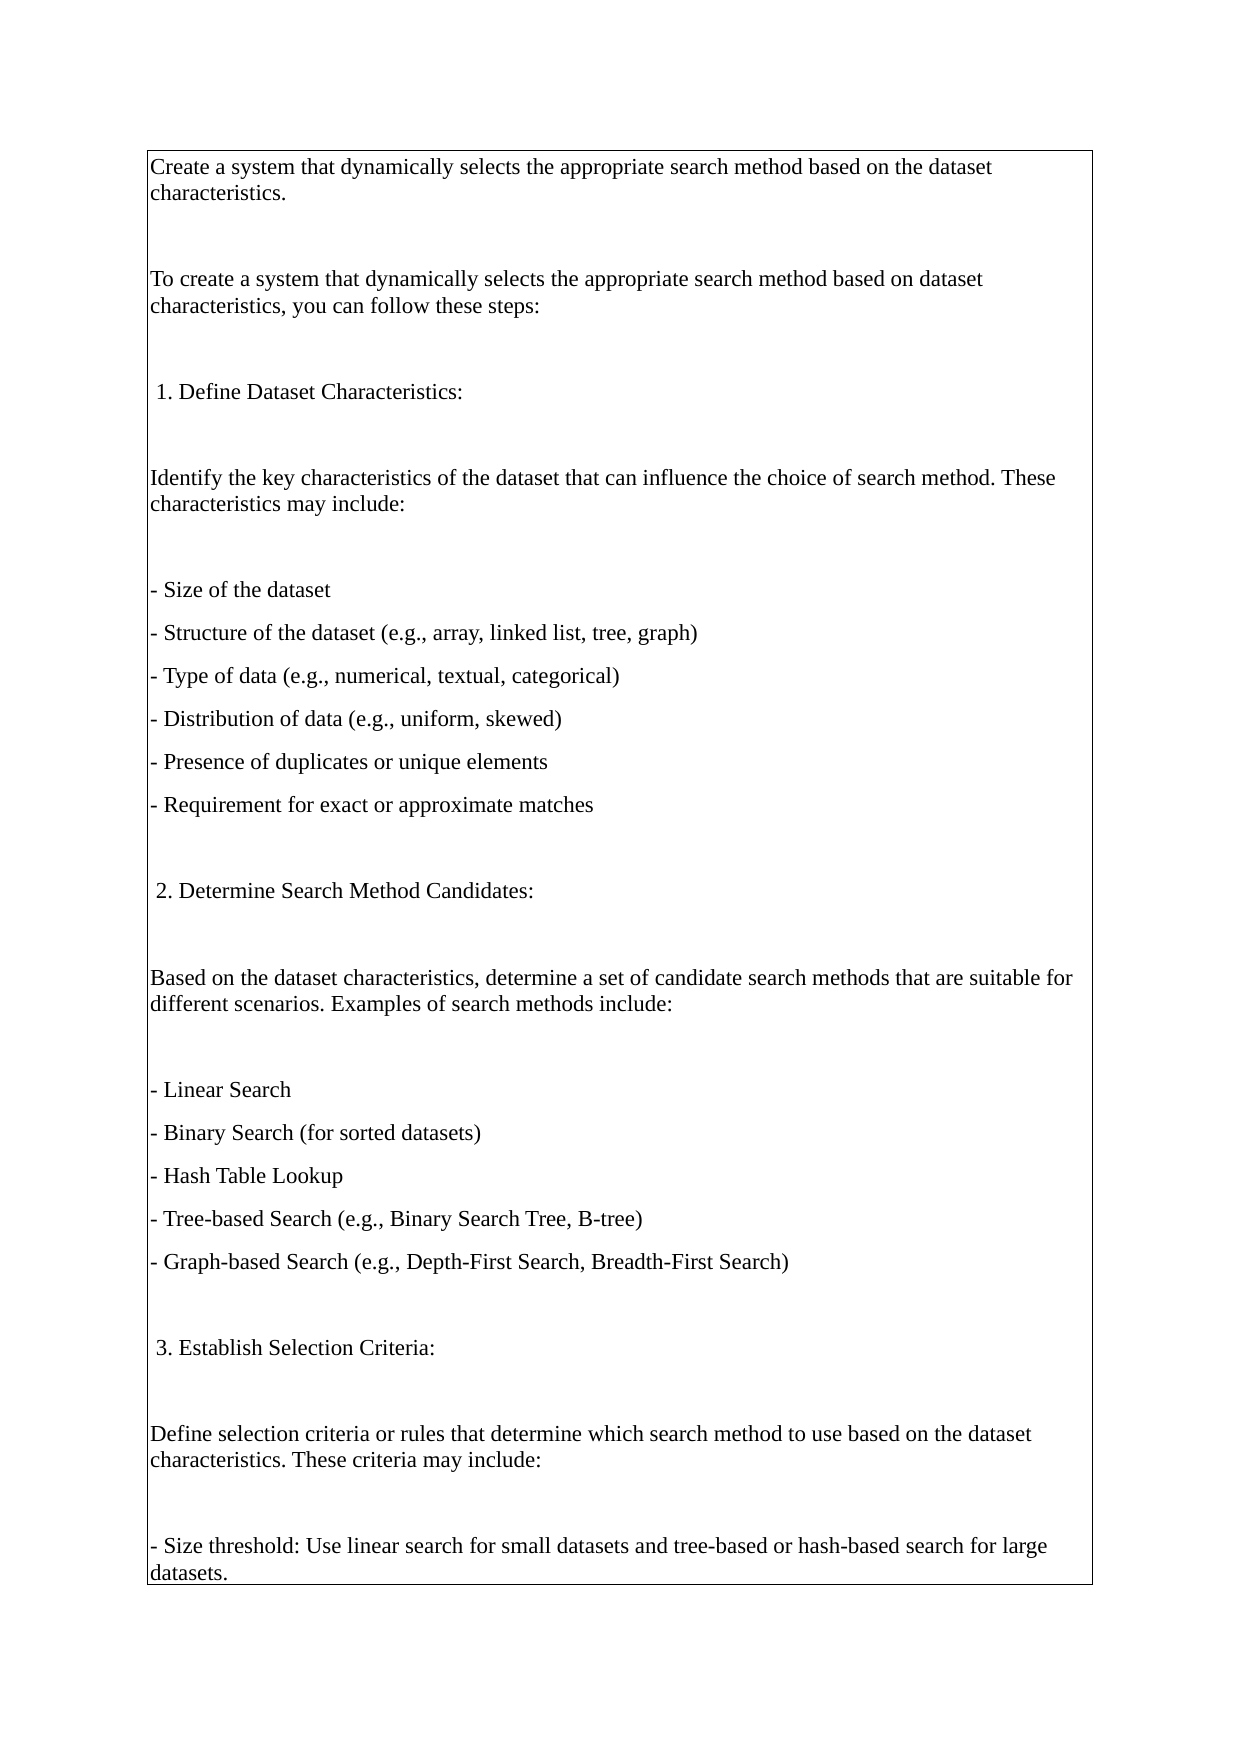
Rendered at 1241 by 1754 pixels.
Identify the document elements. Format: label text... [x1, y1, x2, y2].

text - Hash Table Lookup [148, 1159, 1092, 1188]
text - Linear Search [148, 1073, 1092, 1102]
text - Tree-based Search (e.g., Binary Search Tree, B-tree) [148, 1202, 1092, 1231]
text - Size threshold: Use linear search for small datasets and tree-based or hash-based search for large datasets. [148, 1529, 1092, 1584]
text - Structure of the dataset (e.g., array, linked list, tree, graph) [148, 616, 1092, 646]
text Define selection criteria or rules that determine which search method to use based on the dataset characteristics. These criteria may include: [148, 1417, 1092, 1473]
text - Type of data (e.g., numerical, textual, categorical) [148, 659, 1092, 689]
text 2. Determine Search Method Candidates: [148, 874, 1092, 904]
text - Size of the dataset [148, 573, 1092, 603]
text - Requirement for exact or approximate matches [148, 788, 1092, 818]
text - Distribution of data (e.g., uniform, skewed) [148, 702, 1092, 732]
text To create a system that dynamically selects the appropriate search method based on dataset characteristics, you can follow these steps: [148, 262, 1092, 318]
text 3. Establish Selection Criteria: [148, 1331, 1092, 1360]
text 1. Define Dataset Characteristics: [148, 375, 1092, 404]
text Create a system that dynamically selects the appropriate search method based on the dataset characteristics. [148, 151, 1092, 206]
text - Presence of duplicates or unique elements [148, 745, 1092, 775]
text - Graph-based Search (e.g., Depth-First Search, Breadth-First Search) [148, 1245, 1092, 1274]
text Identify the key characteristics of the dataset that can influence the choice of search method. These characteristics may include: [148, 461, 1092, 517]
text - Binary Search (for sorted datasets) [148, 1116, 1092, 1145]
text Based on the dataset characteristics, determine a set of candidate search methods that are suitable for different scenarios. Examples of search methods include: [148, 960, 1092, 1016]
